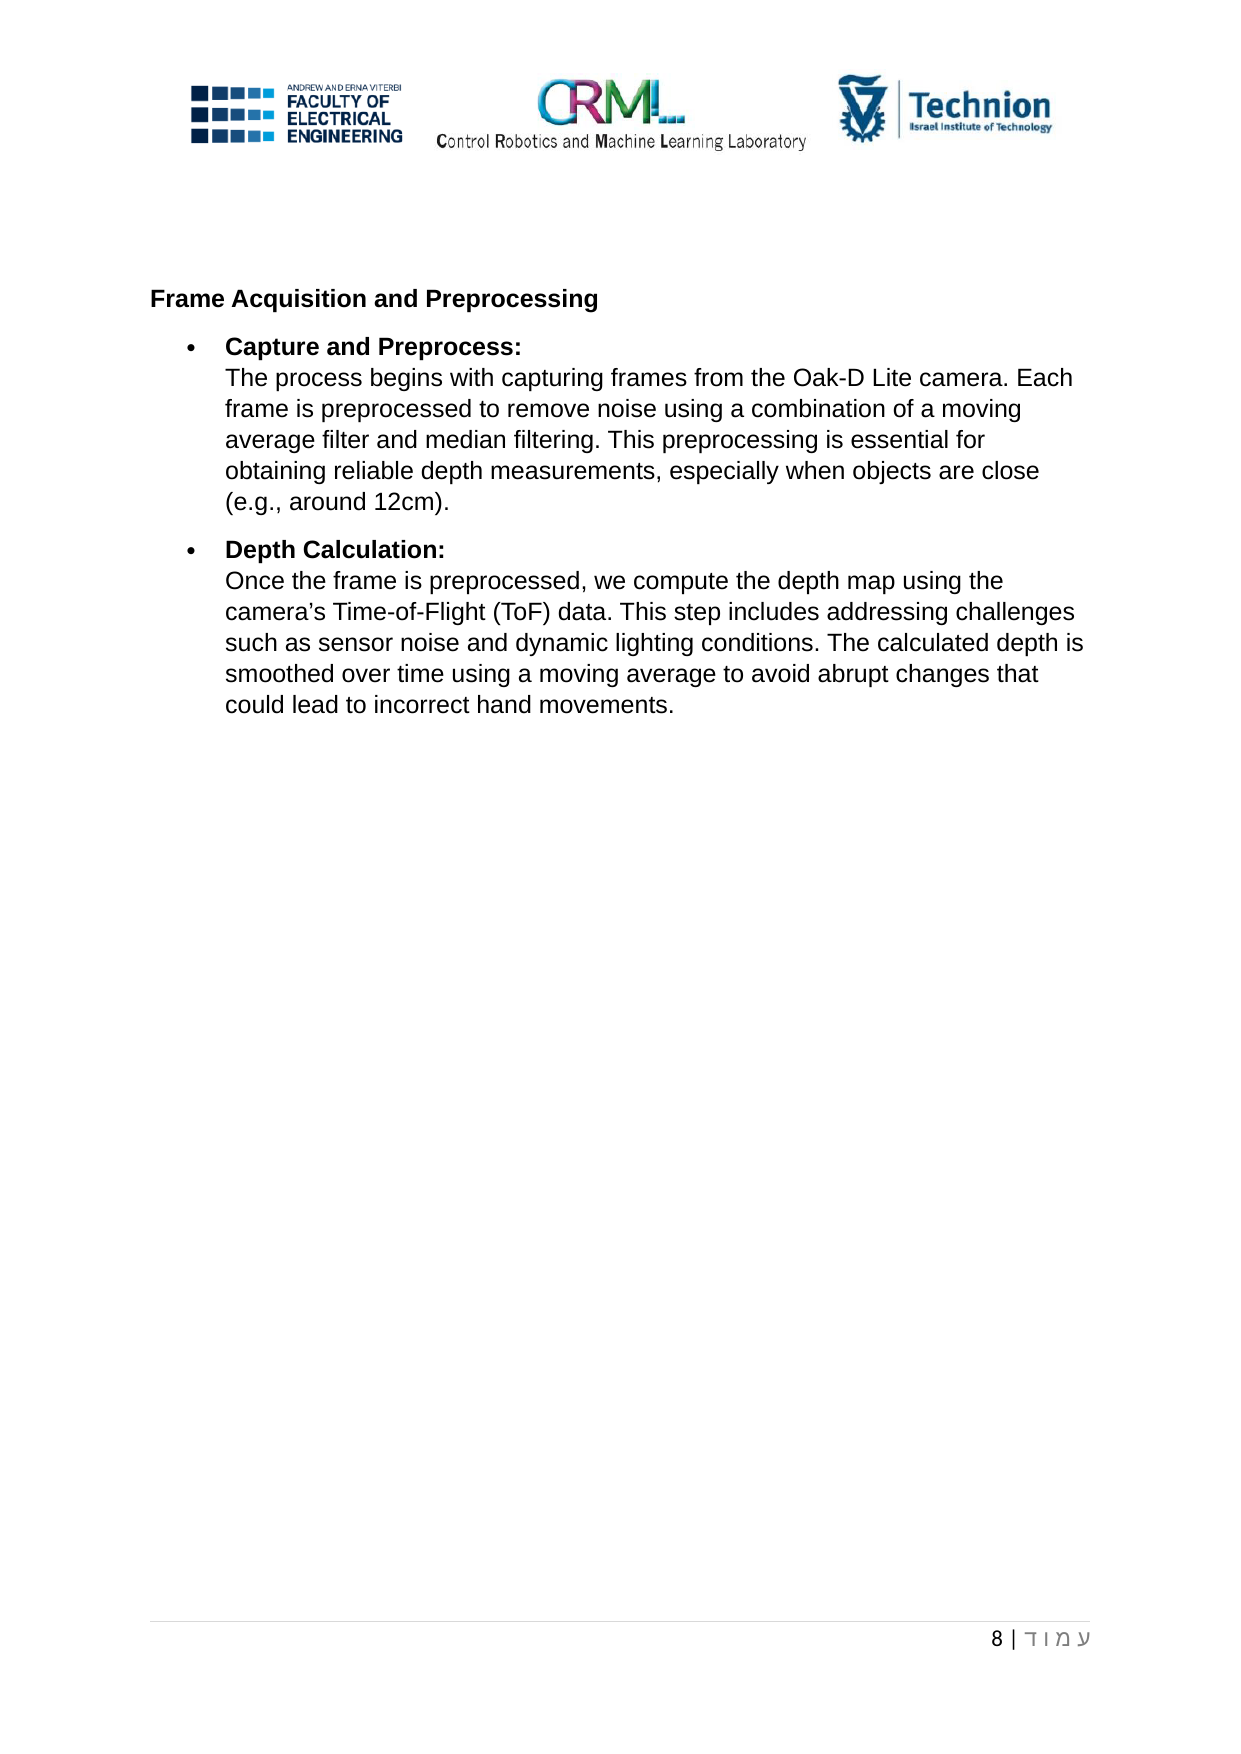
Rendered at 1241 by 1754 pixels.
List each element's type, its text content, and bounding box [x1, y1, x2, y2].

text Frame Acquisition and Preprocessing [150, 284, 1090, 313]
list Capture and Preprocess: The process begins with capturing frames from the Oak-D Lite camera. Each frame is preprocessed to remove noise using a combination of a moving average filter and median filtering. This preprocessing is essential for obtaining reliable depth measurements, especially when objects are close (e.g., around 12cm). [187, 332, 1090, 516]
list Depth Calculation: Once the frame is preprocessed, we compute the depth map using the camera’s Time-of-Flight (ToF) data. This step includes addressing challenges such as sensor noise and dynamic lighting conditions. The calculated depth is smoothed over time using a moving average to avoid abrupt changes that could lead to incorrect hand movements. [187, 535, 1090, 719]
picture [150, 41, 1090, 189]
